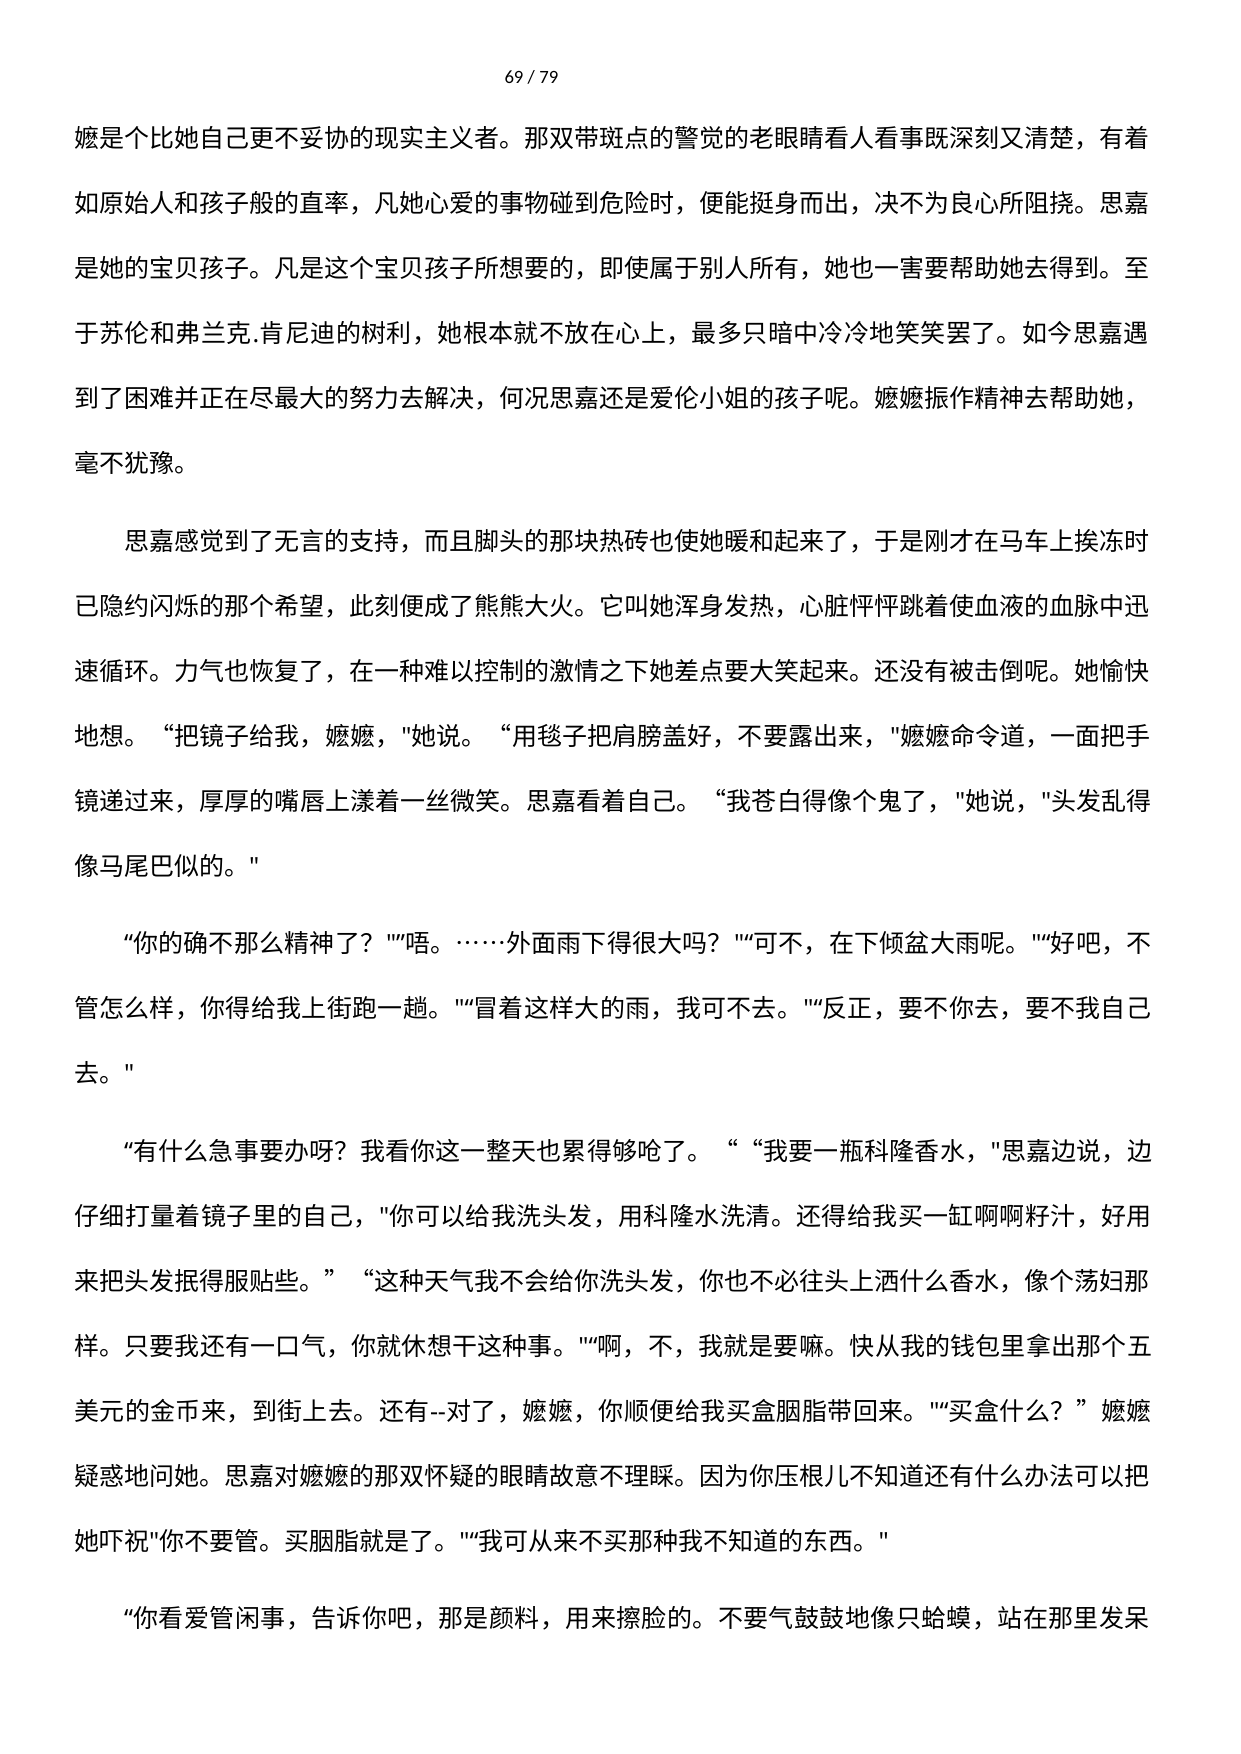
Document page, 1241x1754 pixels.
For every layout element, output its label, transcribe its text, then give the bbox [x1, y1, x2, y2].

text “有什么急事要办呀？我看你这一整天也累得够呛了。““我要一瓶科隆香水，"思嘉边说，边仔细打量着镜子里的自己，"你可以给我洗头发，用科隆水洗清。还得给我买一缸啊啊籽汁，好用来把头发抿得服贴些。”“这种天气我不会给你洗头发，你也不必往头上洒什么香水，像个荡妇那样。只要我还有一口气，你就休想干这种事。"“啊，不，我就是要嘛。快从我的钱包里拿出那个五美元的金币来，到街上去。还有--对了，嬷嬷，你顺便给我买盒胭脂带回来。"“买盒什么？”嬷嬷疑惑地问她。思嘉对嬷嬷的那双怀疑的眼睛故意不理睬。因为你压根儿不知道还有什么办法可以把她吓祝"你不要管。买胭脂就是了。"“我可从来不买那种我不知道的东西。" [74, 1117, 1152, 1572]
text “你的确不那么精神了？"”唔。……外面雨下得很大吗？"“可不，在下倾盆大雨呢。"“好吧，不管怎么样，你得给我上街跑一趟。"“冒着这样大的雨，我可不去。"“反正，要不你去，要不我自己去。" [74, 909, 1152, 1104]
text 思嘉感觉到了无言的支持，而且脚头的那块热砖也使她暖和起来了，于是刚才在马车上挨冻时已隐约闪烁的那个希望，此刻便成了熊熊大火。它叫她浑身发热，心脏怦怦跳着使血液的血脉中迅速循环。力气也恢复了，在一种难以控制的激情之下她差点要大笑起来。还没有被击倒呢。她愉快地想。“把镜子给我，嬷嬷，"她说。“用毯子把肩膀盖好，不要露出来，"嬷嬷命令道，一面把手镜递过来，厚厚的嘴唇上漾着一丝微笑。思嘉看着自己。“我苍白得像个鬼了，"她说，"头发乱得像马尾巴似的。" [74, 507, 1152, 897]
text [74, 104, 1152, 494]
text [74, 1584, 1152, 1649]
